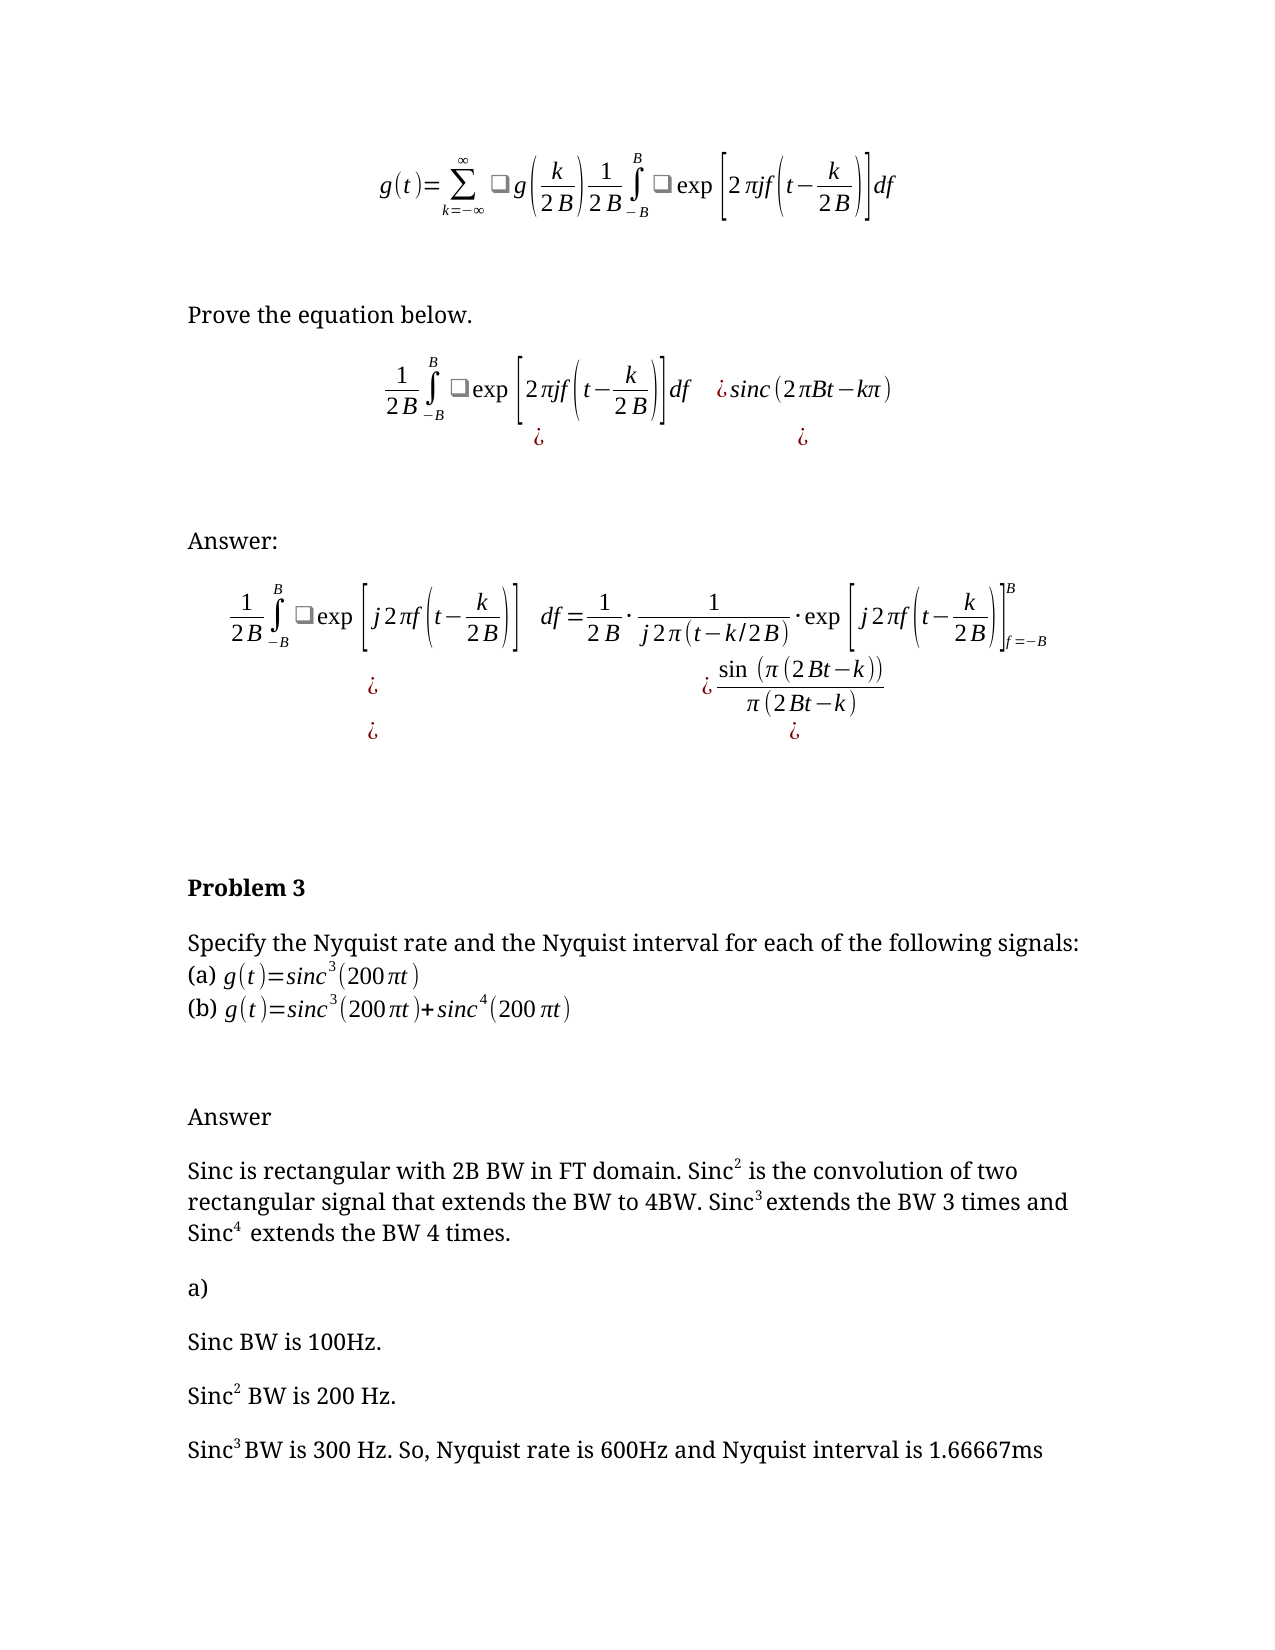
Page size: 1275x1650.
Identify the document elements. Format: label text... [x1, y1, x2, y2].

text Answer [187, 1101, 1087, 1132]
text Specify the Nyquist rate and the Nyquist interval for each of the following signals: (a) (b) [187, 926, 1087, 1023]
text Problem 3 [187, 872, 1087, 903]
text Sinc BW is 100Hz. [187, 1326, 1087, 1357]
text Sinc2 BW is 200 Hz. [187, 1380, 1087, 1411]
text Answer: [187, 525, 1087, 556]
text Sinc3 BW is 300 Hz. So, Nyquist rate is 600Hz and Nyquist interval is 1.66667ms [187, 1434, 1087, 1465]
text Sinc is rectangular with 2B BW in FT domain. Sinc2 is the convolution of two rectangular signal that extends the BW to 4BW. Sinc3 extends the BW 3 times and Sinc4 extends the BW 4 times. [187, 1155, 1087, 1248]
text Prove the equation below. [187, 299, 1087, 331]
text a) [187, 1271, 1087, 1303]
